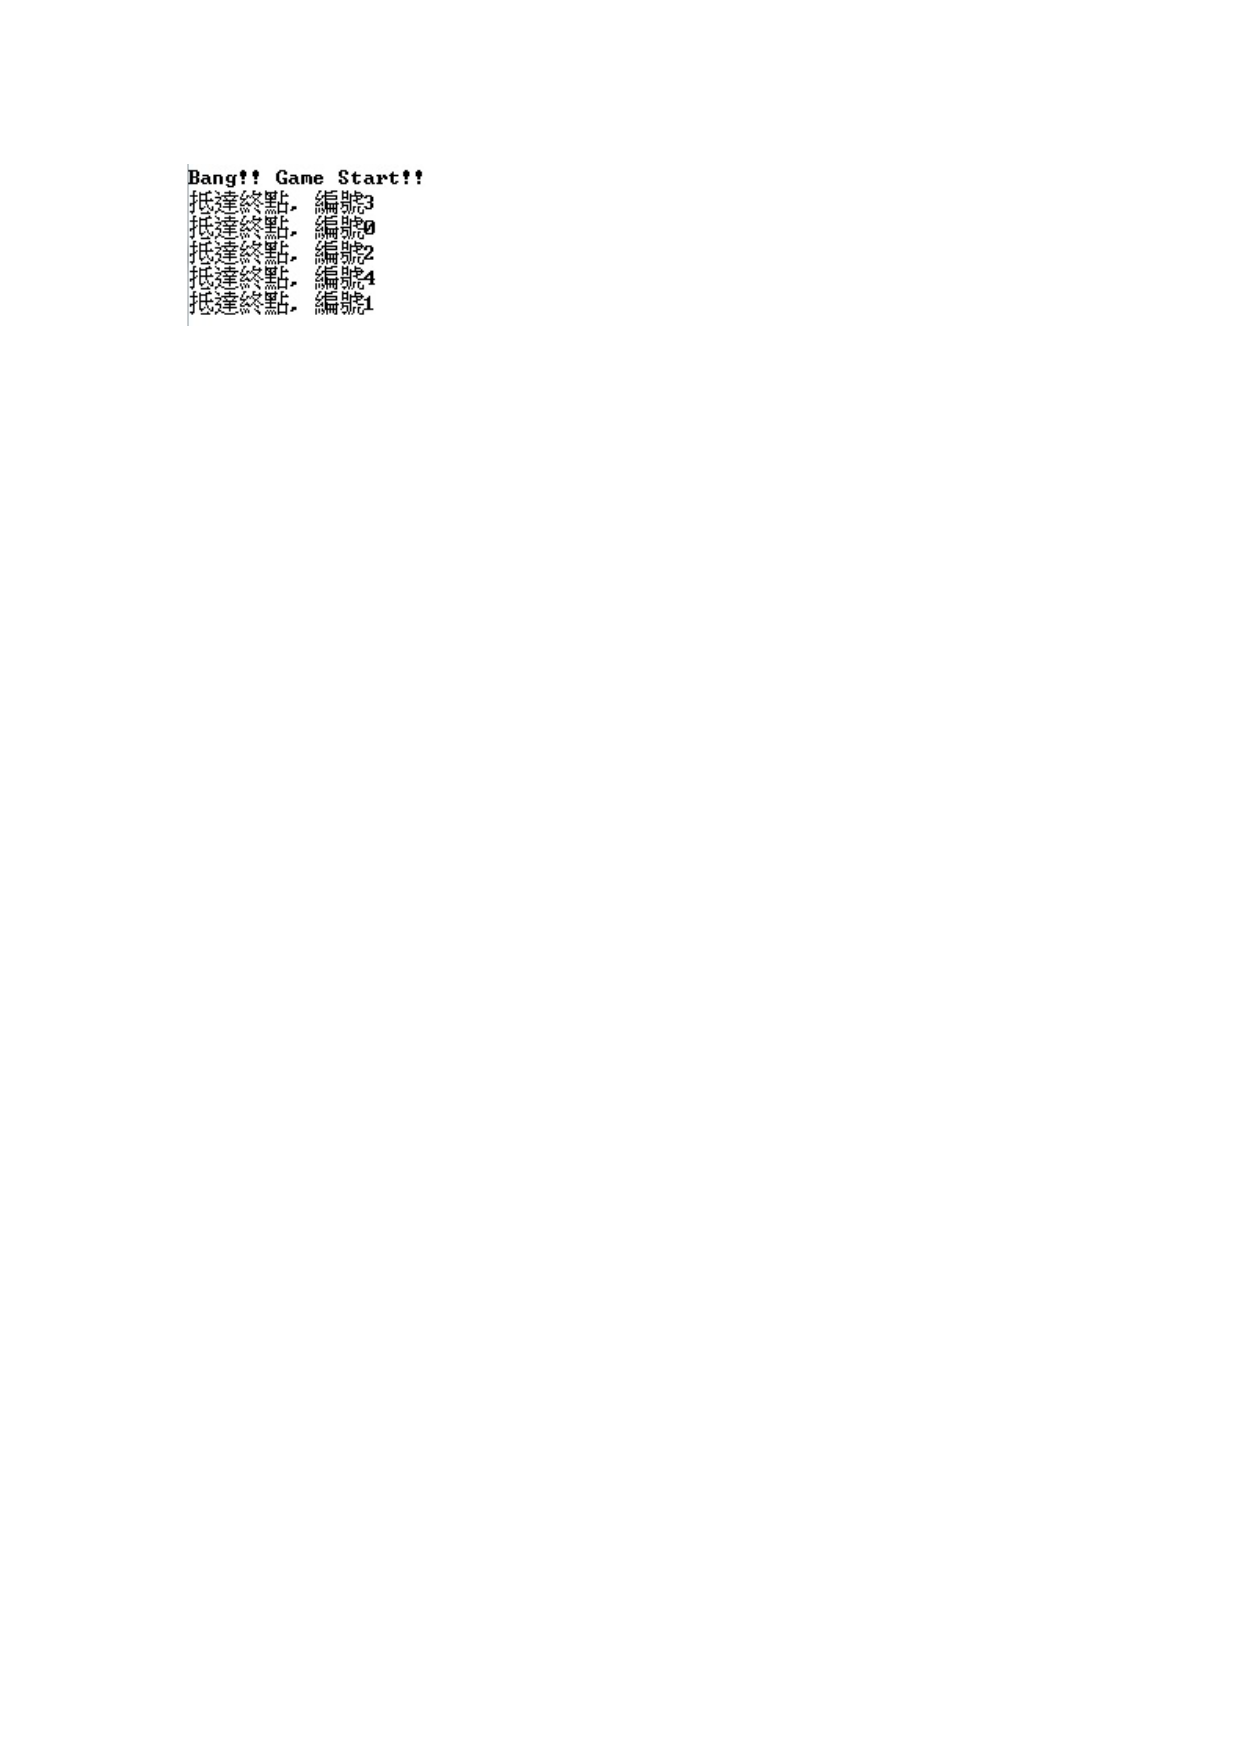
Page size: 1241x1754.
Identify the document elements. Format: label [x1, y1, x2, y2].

picture [187, 164, 463, 326]
